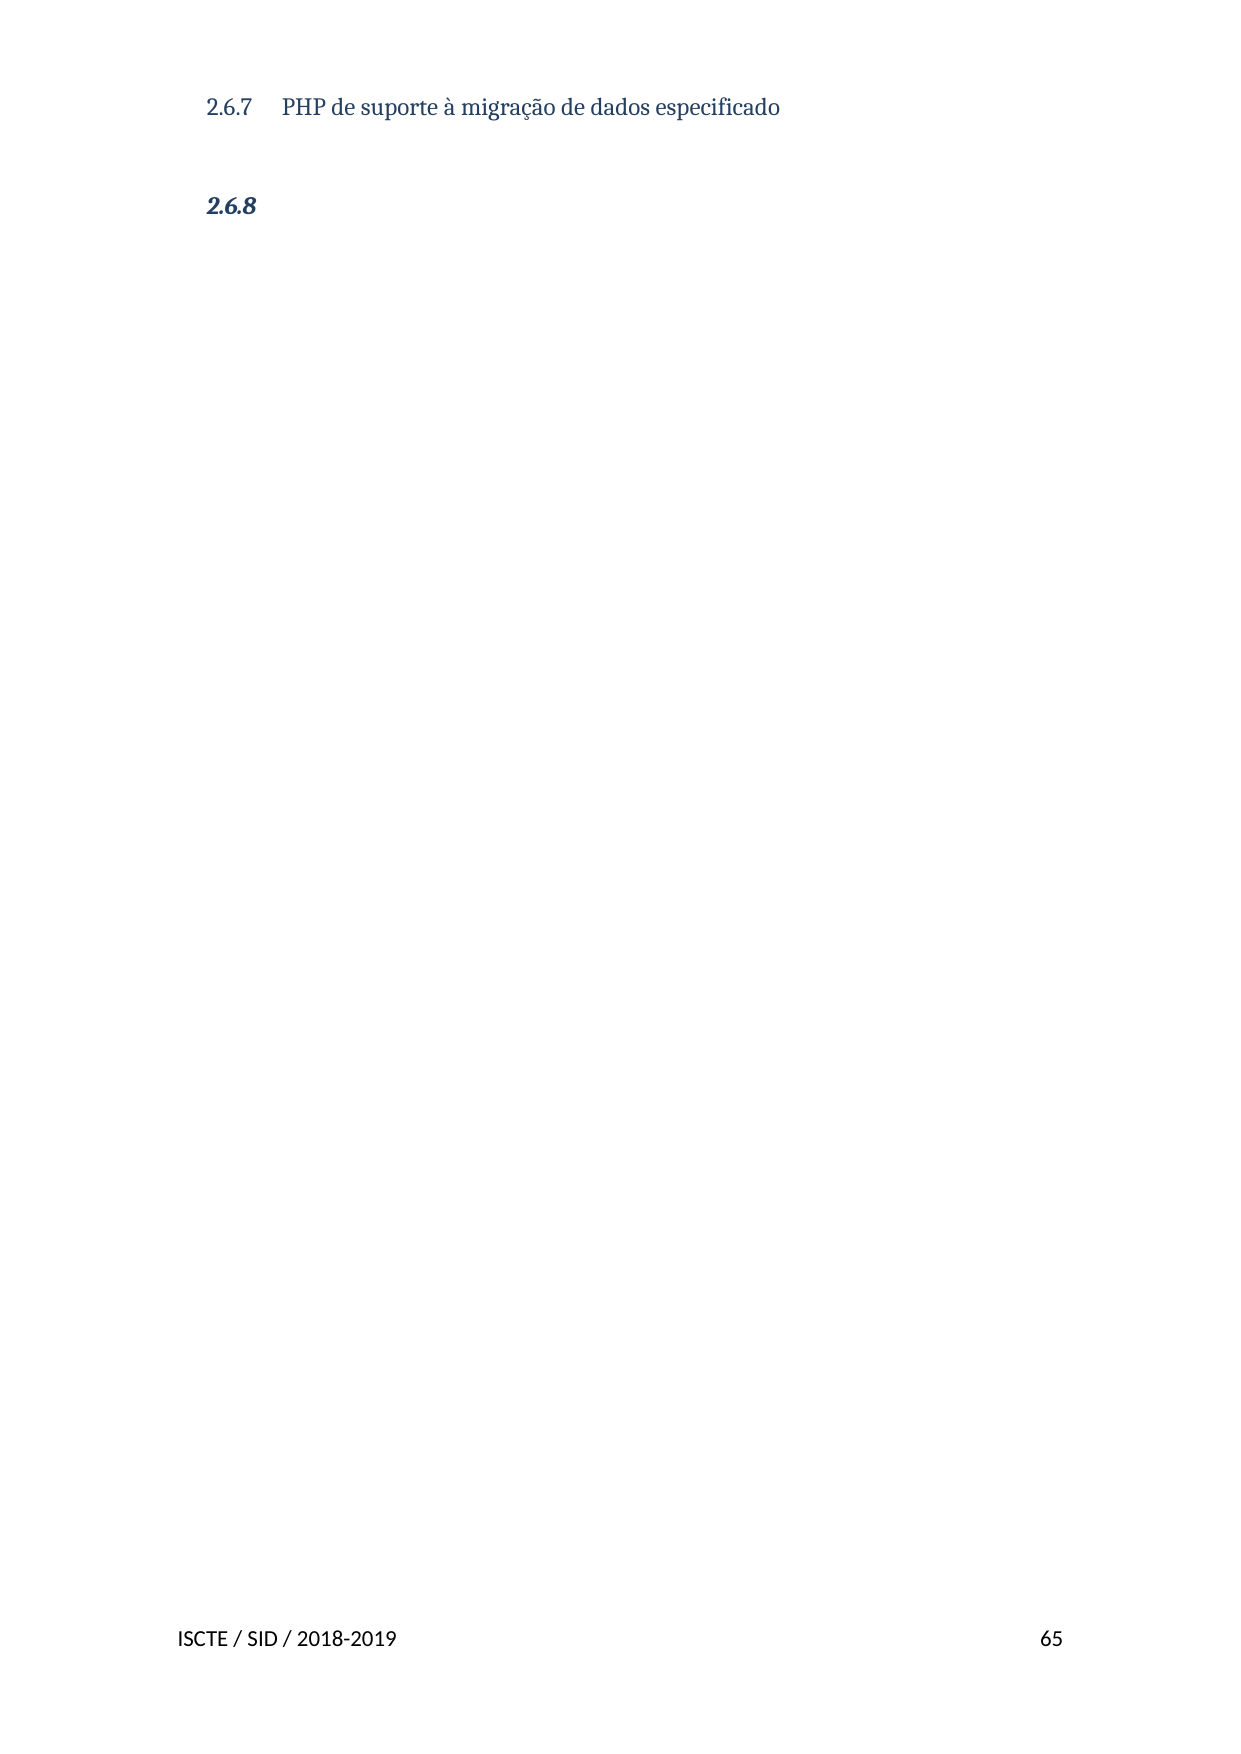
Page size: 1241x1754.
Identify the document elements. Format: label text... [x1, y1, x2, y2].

subtitle PHP de suporte à migração de dados especificado [207, 93, 1063, 122]
